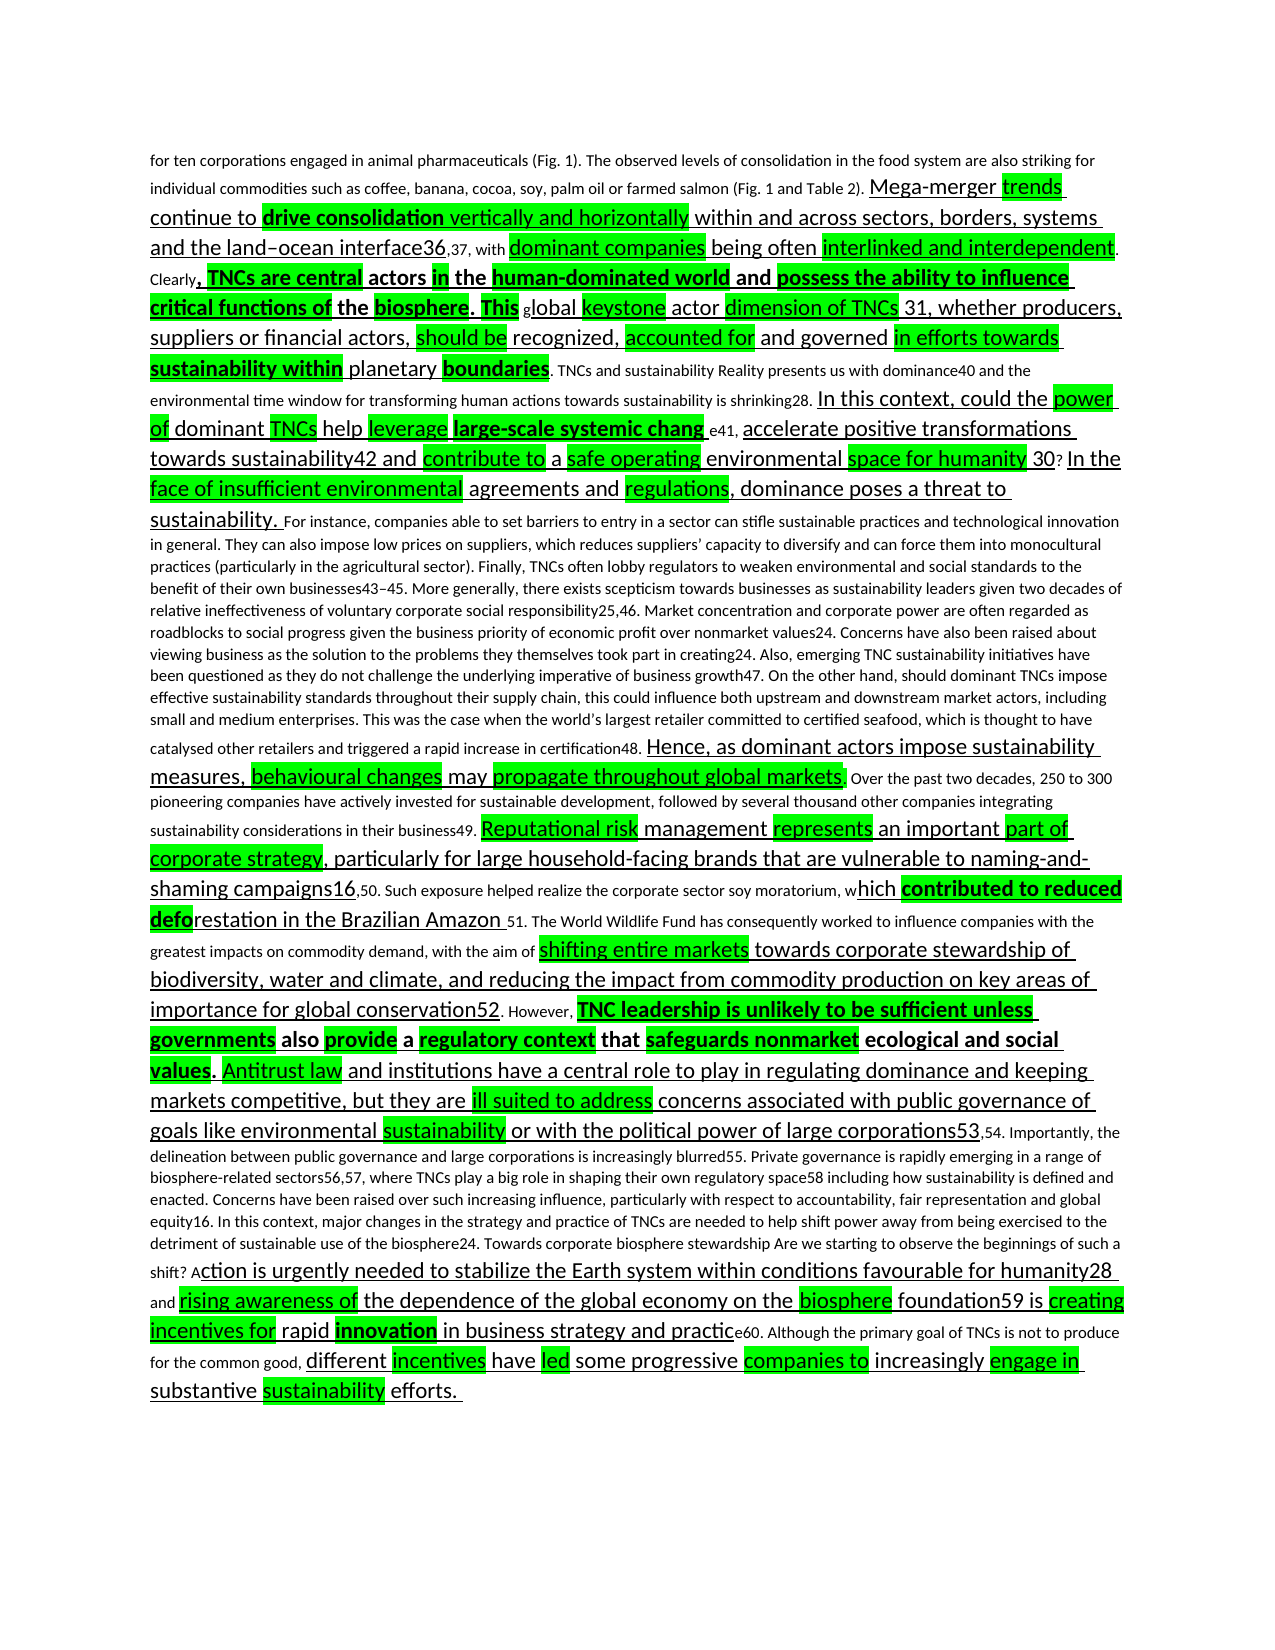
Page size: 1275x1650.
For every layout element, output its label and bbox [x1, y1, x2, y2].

text [150, 150, 1125, 1405]
